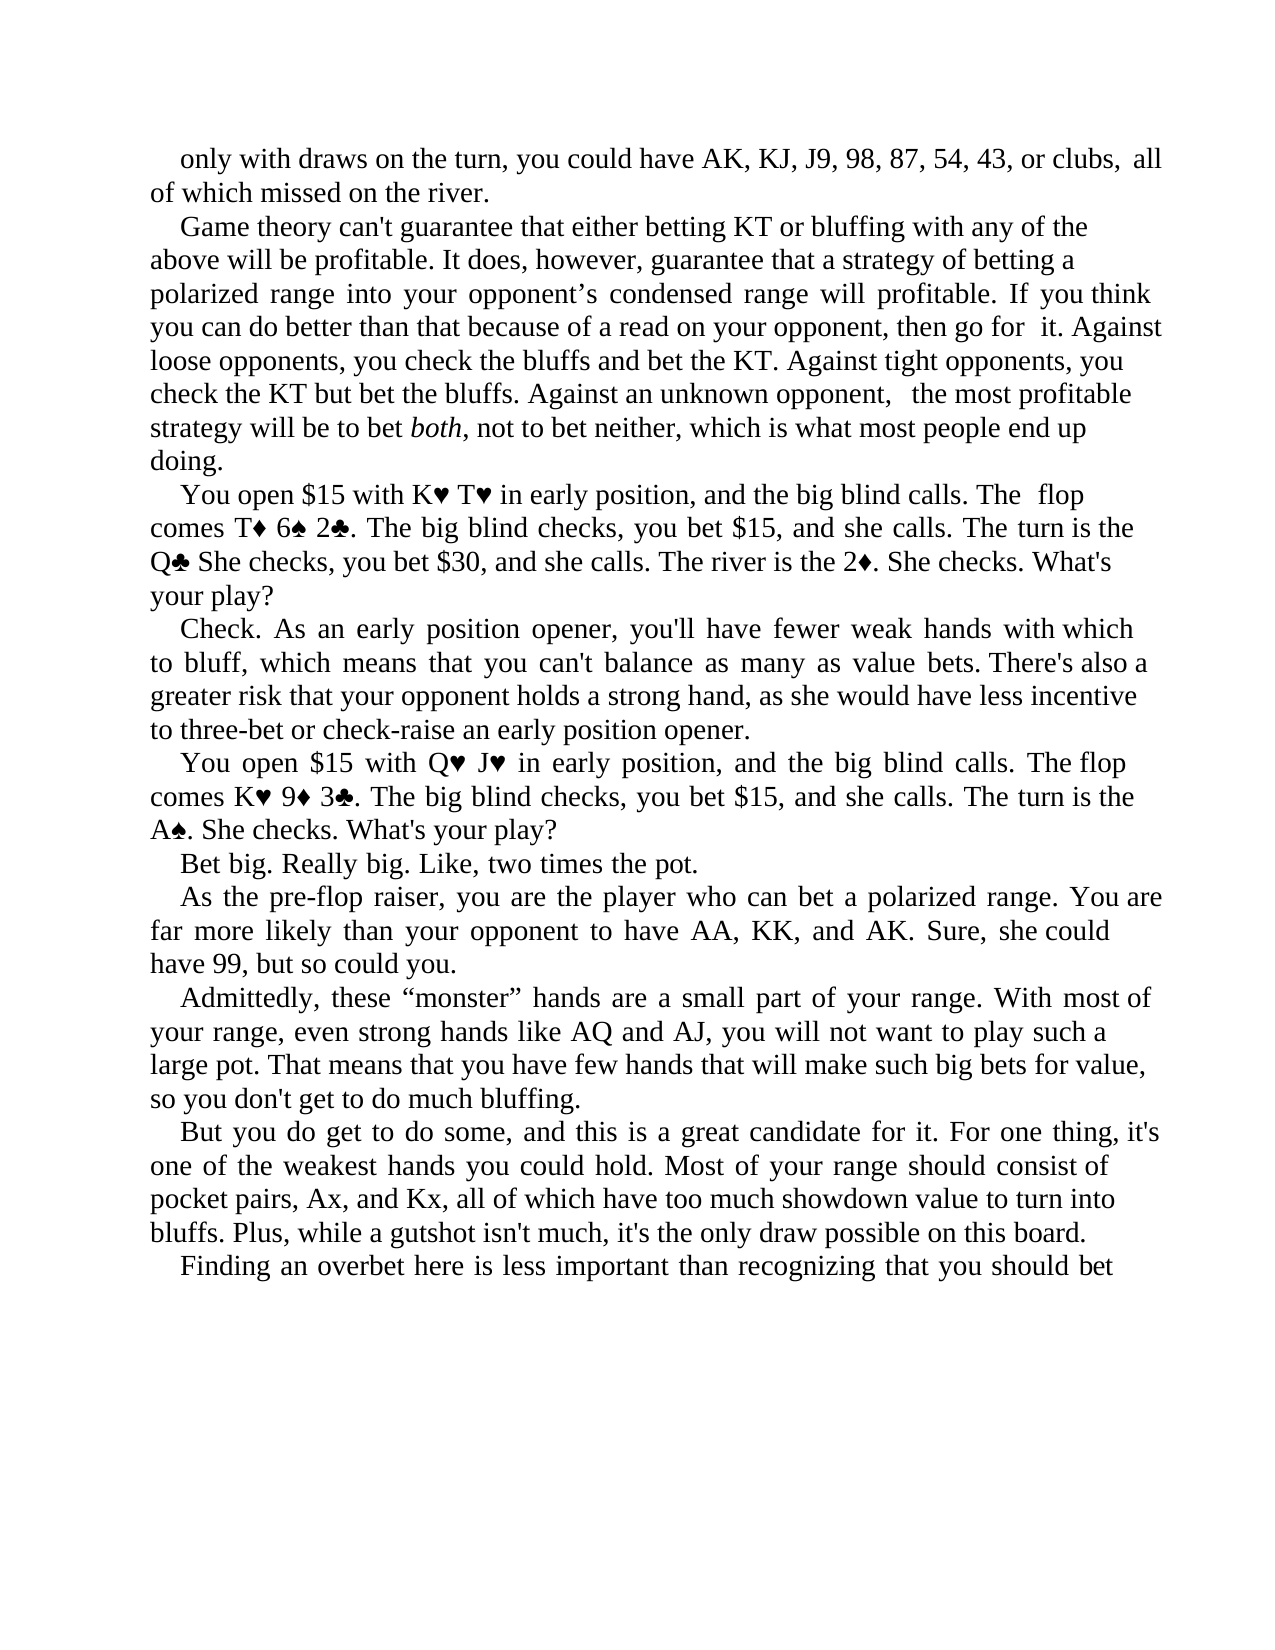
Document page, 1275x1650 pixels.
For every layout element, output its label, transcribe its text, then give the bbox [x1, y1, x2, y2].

text Game theory can't guarantee that either betting KT or bluffing with any of the above will be profitable. It does, however, guarantee that a strategy of betting a polarized range into your opponent’s condensed range will profitable. If you think you can do better than that because of a read on your opponent, then go for it. Against loose opponents, you check the bluffs and bet the KT. Against tight opponents, you check the KT but bet the bluffs. Against an unknown opponent, the most profitable strategy will be to bet both, not to bet neither, which is what most people end up doing. [150, 209, 1162, 477]
text Check. As an early position opener, you'll have fewer weak hands with which to bluff, which means that you can't balance as many as value bets. There's also a greater risk that your opponent holds a strong hand, as she would have less incentive to three-bet or check-raise an early position opener. [150, 611, 1162, 745]
text As the pre-flop raiser, you are the player who can bet a polarized range. You are far more likely than your opponent to have AA, KK, and AK. Sure, she could have 99, but so could you. [150, 879, 1162, 980]
text Admittedly, these “monster” hands are a small part of your range. With most of your range, even strong hands like AQ and AJ, you will not want to play such a large pot. That means that you have few hands that will make such big bets for value, so you don't get to do much bluffing. [150, 980, 1162, 1114]
text Bet big. Really big. Like, two times the pot. [150, 846, 1162, 879]
text Finding an overbet here is less important than recognizing that you should bet [150, 1248, 1162, 1282]
text You open $15 with K♥ T♥ in early position, and the big blind calls. The flop comes T♦ 6♠ 2♣. The big blind checks, you bet $15, and she calls. The turn is the Q♣ She checks, you bet $30, and she calls. The river is the 2♦. She checks. What's your play? [150, 477, 1162, 611]
text But you do get to do some, and this is a great candidate for it. For one thing, it's one of the weakest hands you could hold. Most of your range should consist of pocket pairs, Ax, and Kx, all of which have too much showdown value to turn into bluffs. Plus, while a gutshot isn't much, it's the only draw possible on this board. [150, 1114, 1162, 1248]
text only with draws on the turn, you could have AK, KJ, J9, 98, 87, 54, 43, or clubs, all of which missed on the river. [150, 142, 1162, 209]
text You open $15 with Q♥ J♥ in early position, and the big blind calls. The flop comes K♥ 9♦ 3♣. The big blind checks, you bet $15, and she calls. The turn is the A♠. She checks. What's your play? [150, 745, 1162, 846]
